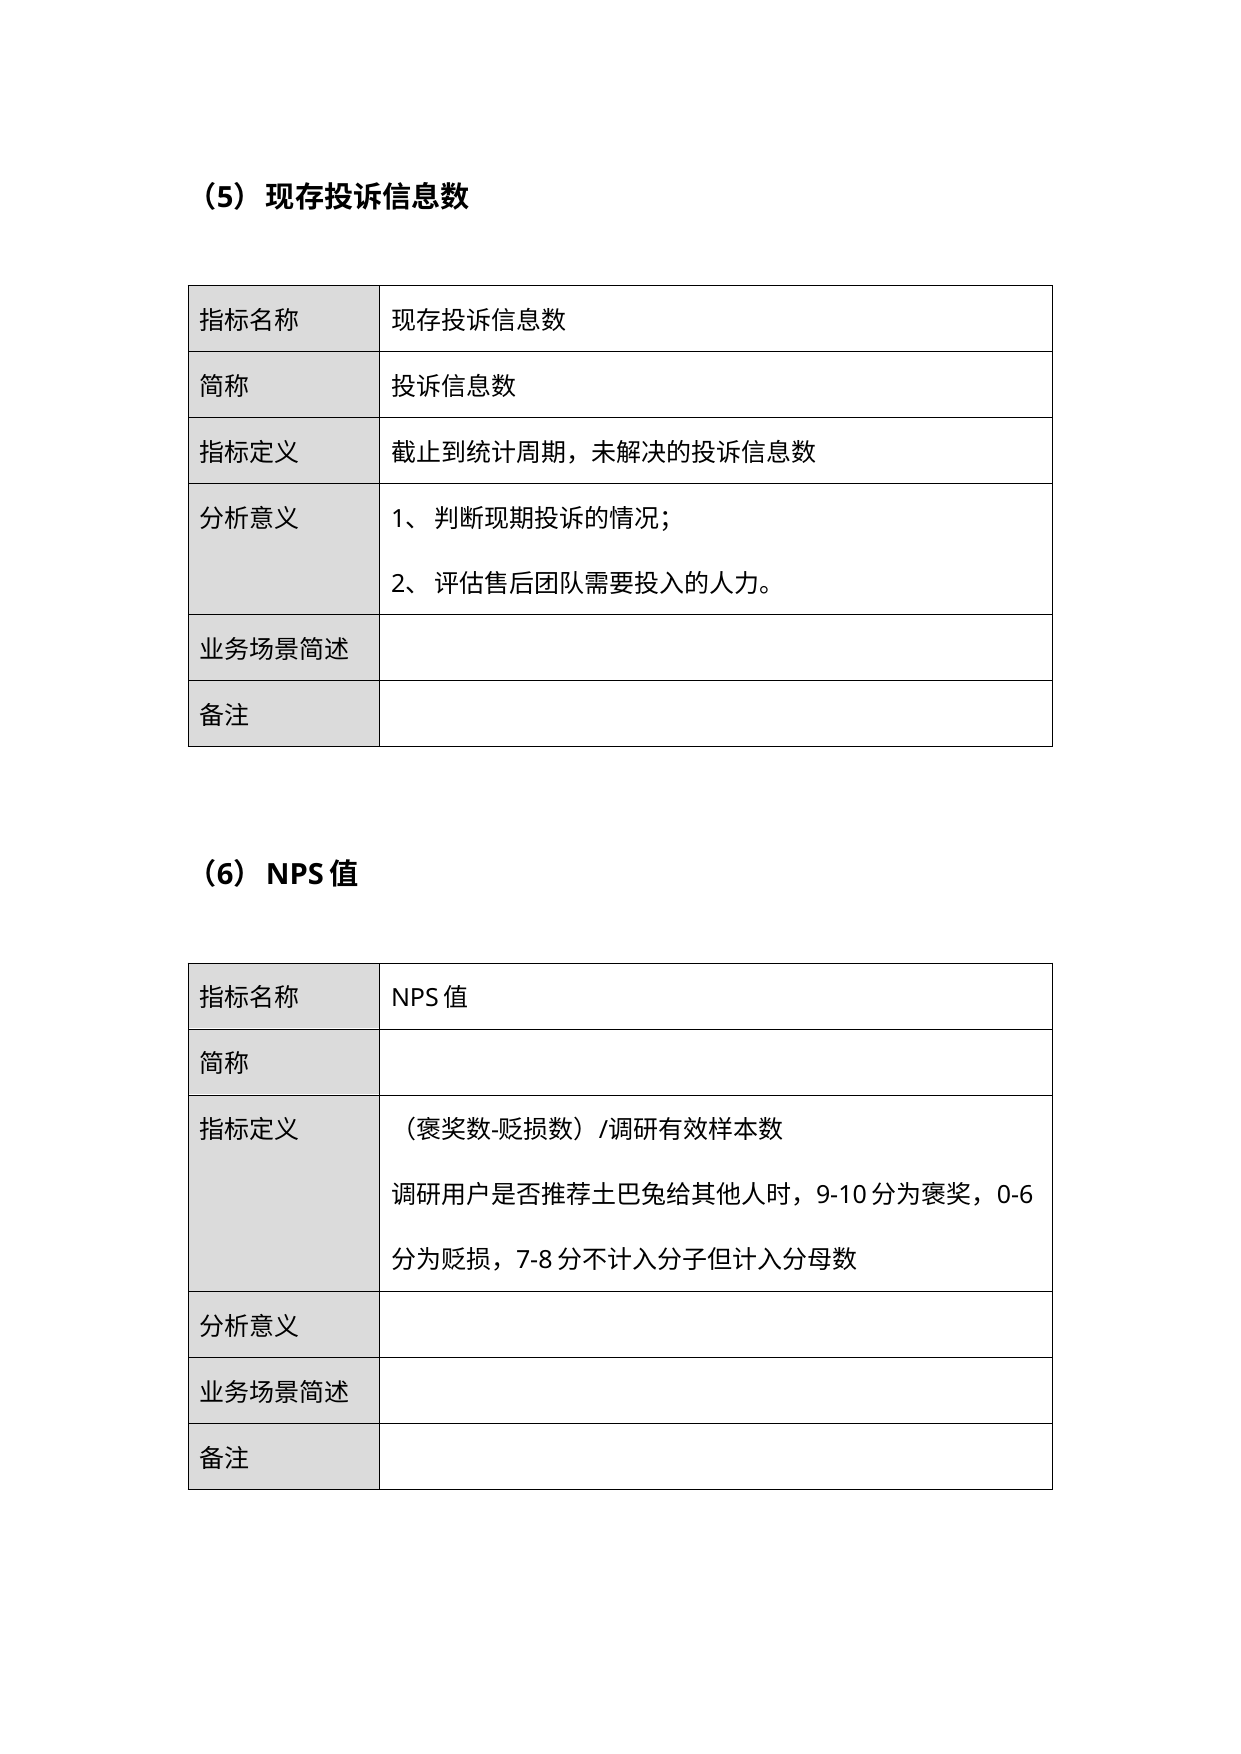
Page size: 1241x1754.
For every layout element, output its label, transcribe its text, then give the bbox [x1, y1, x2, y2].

table_header NPS值 [380, 964, 1052, 1028]
table_cell （褒奖数-贬损数）/调研有效样本数 调研用户是否推荐土巴兔给其他人时，9-10分为褒奖，0-6分为贬损，7-8分不计入分子但计入分母数 [380, 1096, 1052, 1291]
table_cell 分析意义 [189, 1292, 379, 1357]
table_cell 备注 [189, 681, 379, 746]
table_cell [380, 1292, 1052, 1357]
table_cell 业务场景简述 [189, 615, 379, 680]
table_cell [380, 1030, 1052, 1094]
table_cell 指标定义 [189, 1096, 379, 1291]
subtitle NPS值 [187, 839, 1053, 904]
table_cell [380, 615, 1052, 680]
table_cell 投诉信息数 [380, 352, 1052, 417]
table_cell 备注 [189, 1424, 379, 1489]
table_cell 业务场景简述 [189, 1358, 379, 1423]
table_cell 简称 [189, 1030, 379, 1094]
table_header 指标名称 [189, 964, 379, 1028]
table_cell 截止到统计周期，未解决的投诉信息数 [380, 418, 1052, 483]
table_cell 分析意义 [189, 484, 379, 614]
table_cell [380, 681, 1052, 746]
table_cell 简称 [189, 352, 379, 417]
table_header 指标名称 [189, 286, 379, 351]
subtitle 现存投诉信息数 [187, 162, 1053, 227]
table_cell 判断现期投诉的情况； 评估售后团队需要投入的人力。 [380, 484, 1052, 614]
table_cell 指标定义 [189, 418, 379, 483]
table_header 现存投诉信息数 [380, 286, 1052, 351]
table_cell [380, 1424, 1052, 1489]
table_cell [380, 1358, 1052, 1423]
